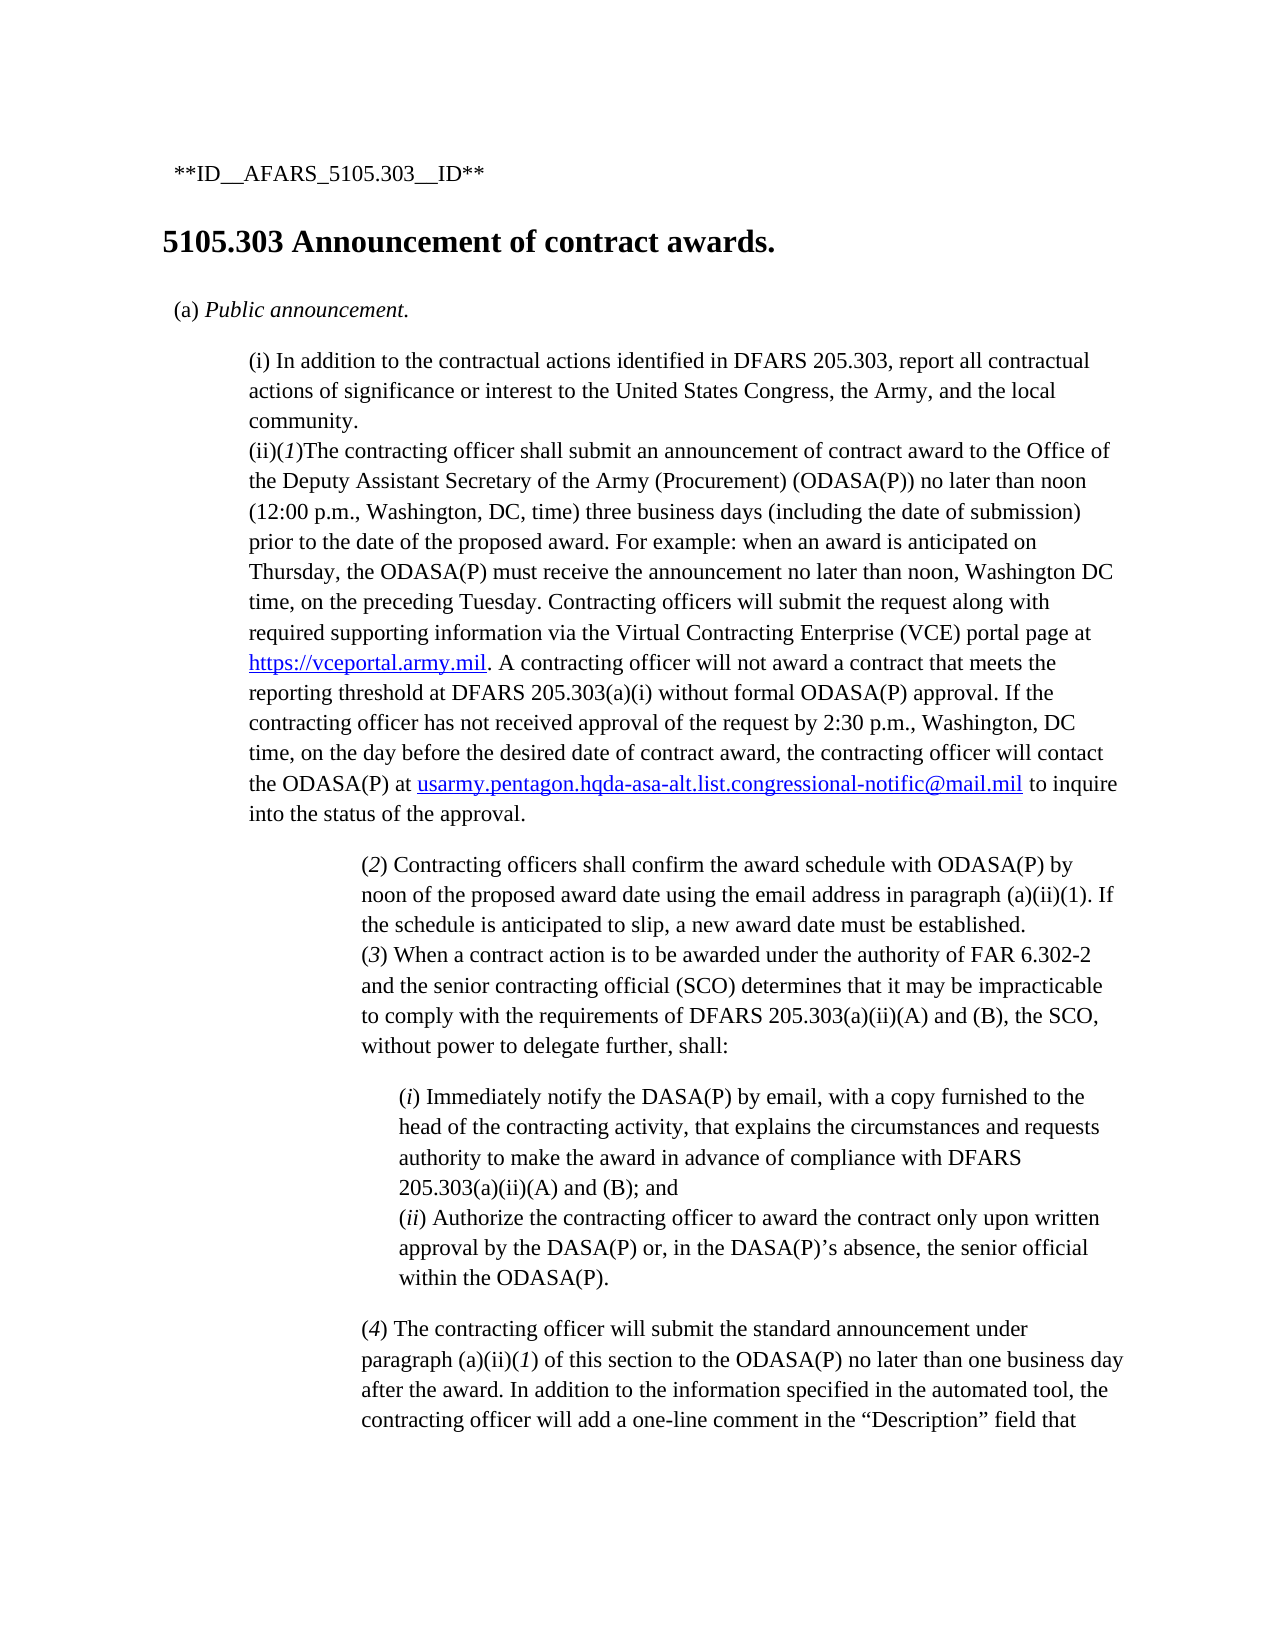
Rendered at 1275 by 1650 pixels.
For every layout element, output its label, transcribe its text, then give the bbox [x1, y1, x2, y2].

text (i) Immediately notify the DASA(P) by email, with a copy furnished to the head of the contracting activity, that explains the circumstances and requests authority to make the award in advance of compliance with DFARS 205.303(a)(ii)(A) and (B); and [388, 1073, 1135, 1193]
text (ii)(1)The contracting officer shall submit an announcement of contract award to the Office of the Deputy Assistant Secretary of the Army (Procurement) (ODASA(P)) no later than noon (12:00 p.m., Washington, DC, time) three business days (including the date of submission) prior to the date of the proposed award. For example: when an award is anticipated on Thursday, the ODASA(P) must receive the announcement no later than noon, Washington DC time, on the preceding Tuesday. Contracting officers will submit the request along with required supporting information via the Virtual Contracting Enterprise (VCE) portal page at https://vceportal.army.mil. A contracting officer will not award a contract that meets the reporting threshold at DFARS 205.303(a)(i) without formal ODASA(P) approval. If the contracting officer has not received approval of the request by 2:30 p.m., Washington, DC time, on the day before the desired date of contract award, the contracting officer will contact the ODASA(P) at usarmy.pentagon.hqda-asa-alt.list.congressional-notific@mail.mil to inquire into the status of the approval. [238, 427, 1135, 837]
text (3) When a contract action is to be awarded under the authority of FAR 6.302-2 and the senior contracting official (SCO) determines that it may be impracticable to comply with the requirements of DFARS 205.303(a)(ii)(A) and (B), the SCO, without power to delegate further, shall: [351, 931, 1135, 1069]
text **ID__AFARS_5105.303__ID** [163, 150, 1135, 197]
text (a) Public announcement. [163, 285, 1135, 332]
text (i) In addition to the contractual actions identified in DFARS 205.303, report all contractual actions of significance or interest to the United States Congress, the Army, and the local community. [238, 336, 1135, 427]
text (2) Contracting officers shall confirm the award schedule with ODASA(P) by noon of the proposed award date using the email address in paragraph (a)(ii)(1). If the schedule is anticipated to slip, a new award date must be established. [351, 840, 1135, 931]
subtitle 5105.303 Announcement of contract awards. [162, 222, 1125, 259]
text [351, 1305, 1135, 1443]
text (ii) Authorize the contracting officer to award the contract only upon written approval by the DASA(P) or, in the DASA(P)’s absence, the senior official within the ODASA(P). [388, 1193, 1135, 1301]
